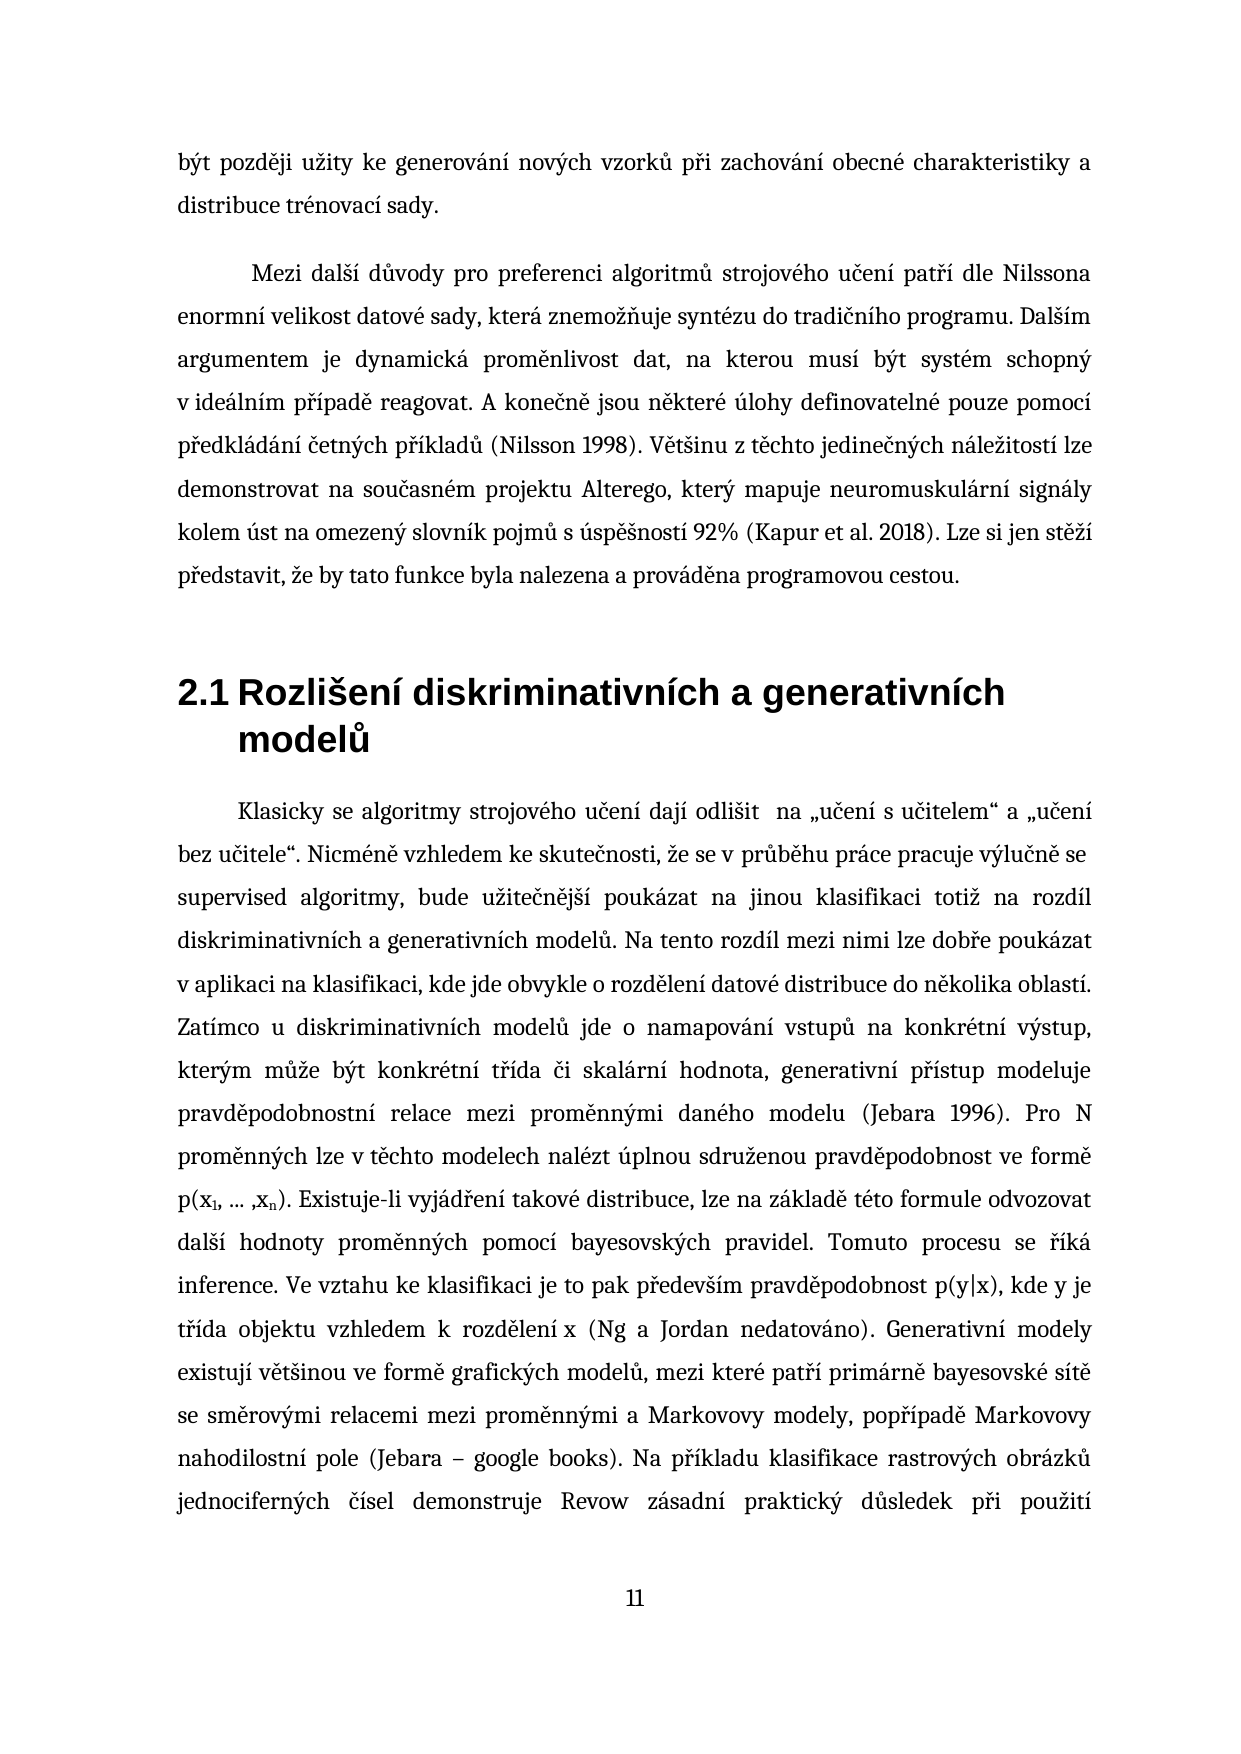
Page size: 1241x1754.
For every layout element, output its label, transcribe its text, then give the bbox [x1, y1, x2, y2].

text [177, 797, 1092, 1516]
text Mezi další důvody pro preferenci algoritmů strojového učení patří dle Nilssona enormní velikost datové sady, která znemožňuje syntézu do tradičního programu. Dalším argumentem je dynamická proměnlivost dat, na kterou musí být systém schopný v ideálním případě reagovat. A konečně jsou některé úlohy definovatelné pouze pomocí předkládání četných příkladů (Nilsson 1998). Většinu z těchto jedinečných náležitostí lze demonstrovat na současném projektu Alterego, který mapuje neuromuskulární signály kolem úst na omezený slovník pojmů s úspěšností 92% (Kapur et al. 2018). Lze si jen stěží představit, že by tato funkce byla nalezena a prováděna programovou cestou. [177, 259, 1092, 589]
subtitle Rozlišení diskriminativních a generativních modelů [177, 671, 1092, 760]
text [177, 148, 1092, 219]
